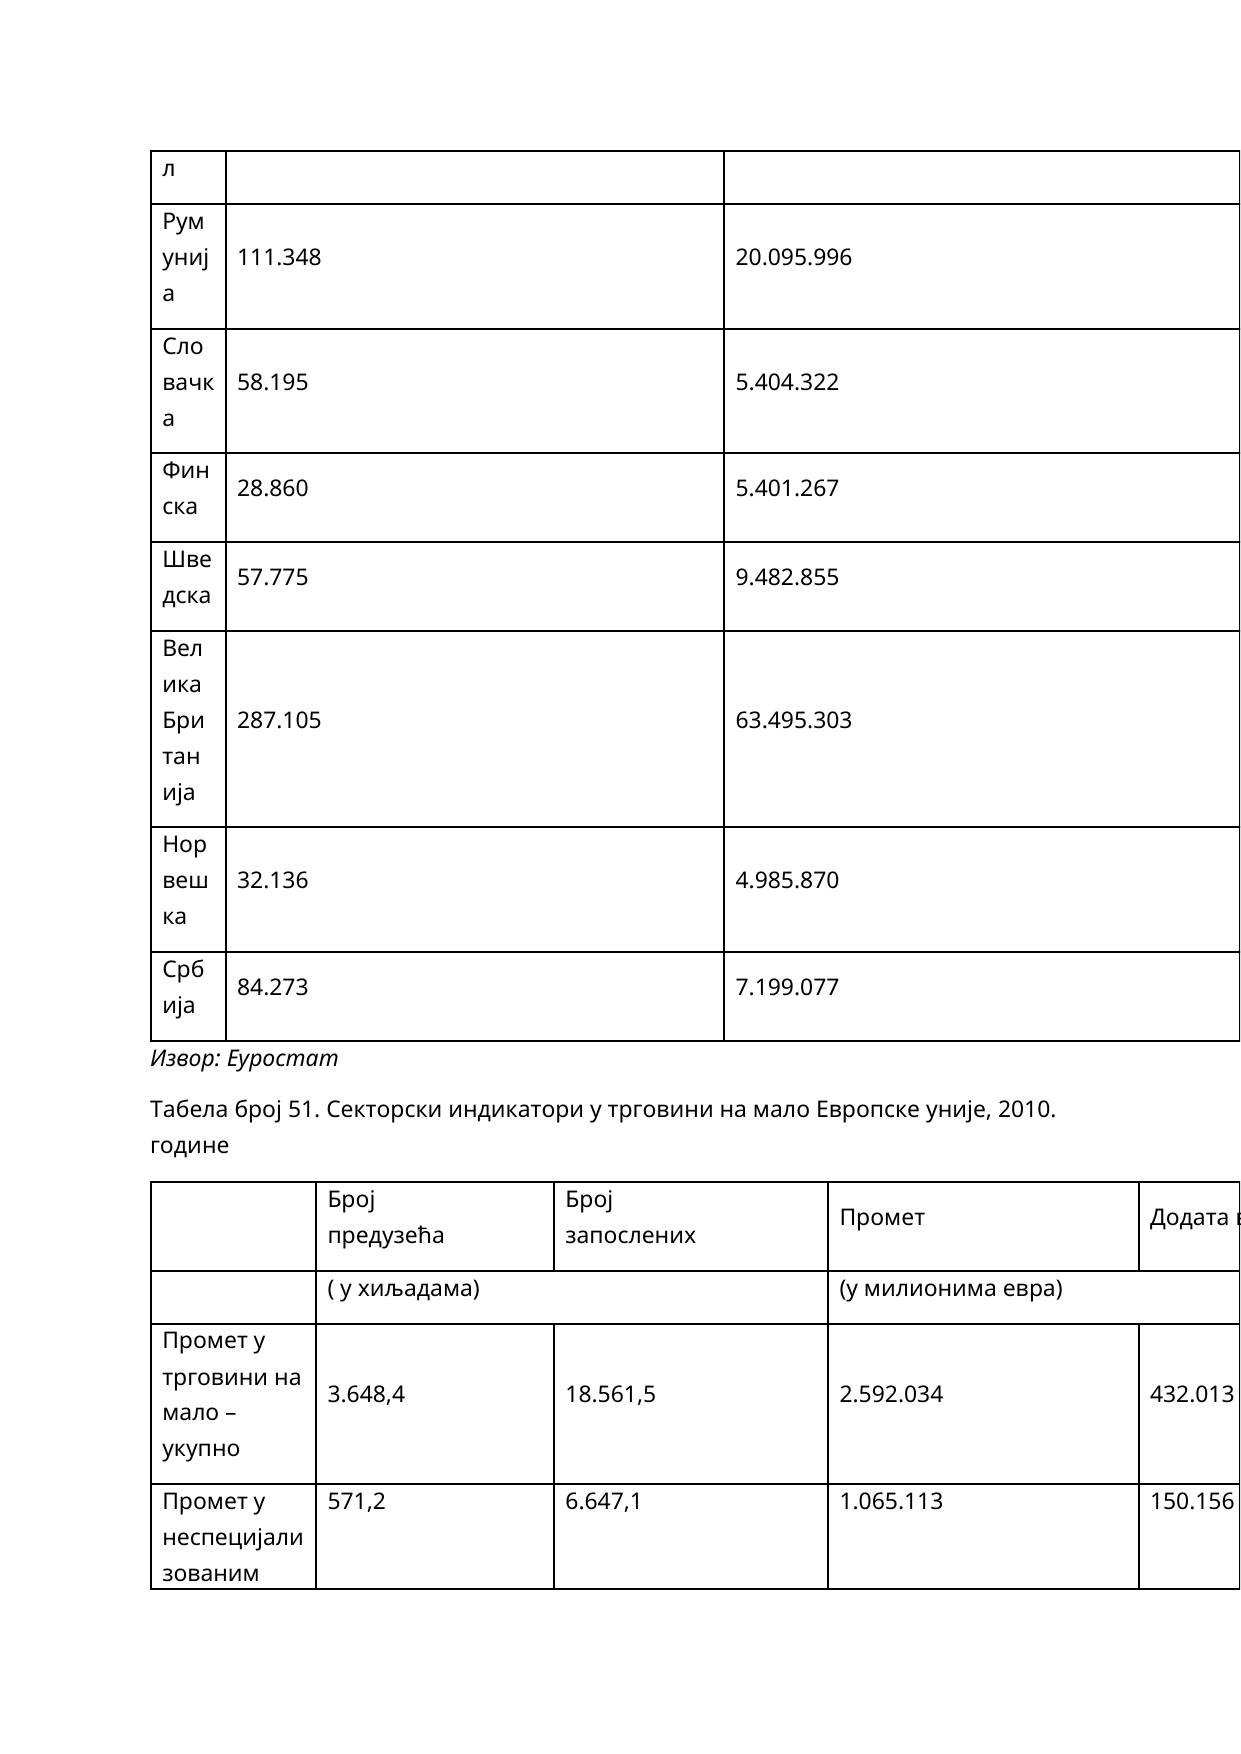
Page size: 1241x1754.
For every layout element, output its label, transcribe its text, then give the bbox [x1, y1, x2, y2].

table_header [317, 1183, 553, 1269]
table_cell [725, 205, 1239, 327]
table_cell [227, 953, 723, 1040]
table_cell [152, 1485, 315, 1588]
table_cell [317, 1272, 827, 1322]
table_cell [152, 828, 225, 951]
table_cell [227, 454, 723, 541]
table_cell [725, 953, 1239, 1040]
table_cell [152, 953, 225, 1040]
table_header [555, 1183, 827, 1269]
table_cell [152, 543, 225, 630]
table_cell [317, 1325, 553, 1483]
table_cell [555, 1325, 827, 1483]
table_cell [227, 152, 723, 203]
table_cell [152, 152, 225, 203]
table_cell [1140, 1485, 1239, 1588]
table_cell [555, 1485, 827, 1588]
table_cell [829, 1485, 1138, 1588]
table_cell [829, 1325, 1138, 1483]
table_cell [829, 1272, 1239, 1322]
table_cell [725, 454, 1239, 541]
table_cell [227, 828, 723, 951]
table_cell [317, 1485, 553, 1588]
text Извор: Еуростат [150, 1042, 1090, 1073]
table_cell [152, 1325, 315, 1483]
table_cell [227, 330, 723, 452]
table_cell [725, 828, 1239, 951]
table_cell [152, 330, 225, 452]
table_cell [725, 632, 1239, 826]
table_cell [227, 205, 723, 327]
text Табела број 51. Секторски индикатори у трговини на мало Европске уније, 2010. године [150, 1093, 1090, 1161]
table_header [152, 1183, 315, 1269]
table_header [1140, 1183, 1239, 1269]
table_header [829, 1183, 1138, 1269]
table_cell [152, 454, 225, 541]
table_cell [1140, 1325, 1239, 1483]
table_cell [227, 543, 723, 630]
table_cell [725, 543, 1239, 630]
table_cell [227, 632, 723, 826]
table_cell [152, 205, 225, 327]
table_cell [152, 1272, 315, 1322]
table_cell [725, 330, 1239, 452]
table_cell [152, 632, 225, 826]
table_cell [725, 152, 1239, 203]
